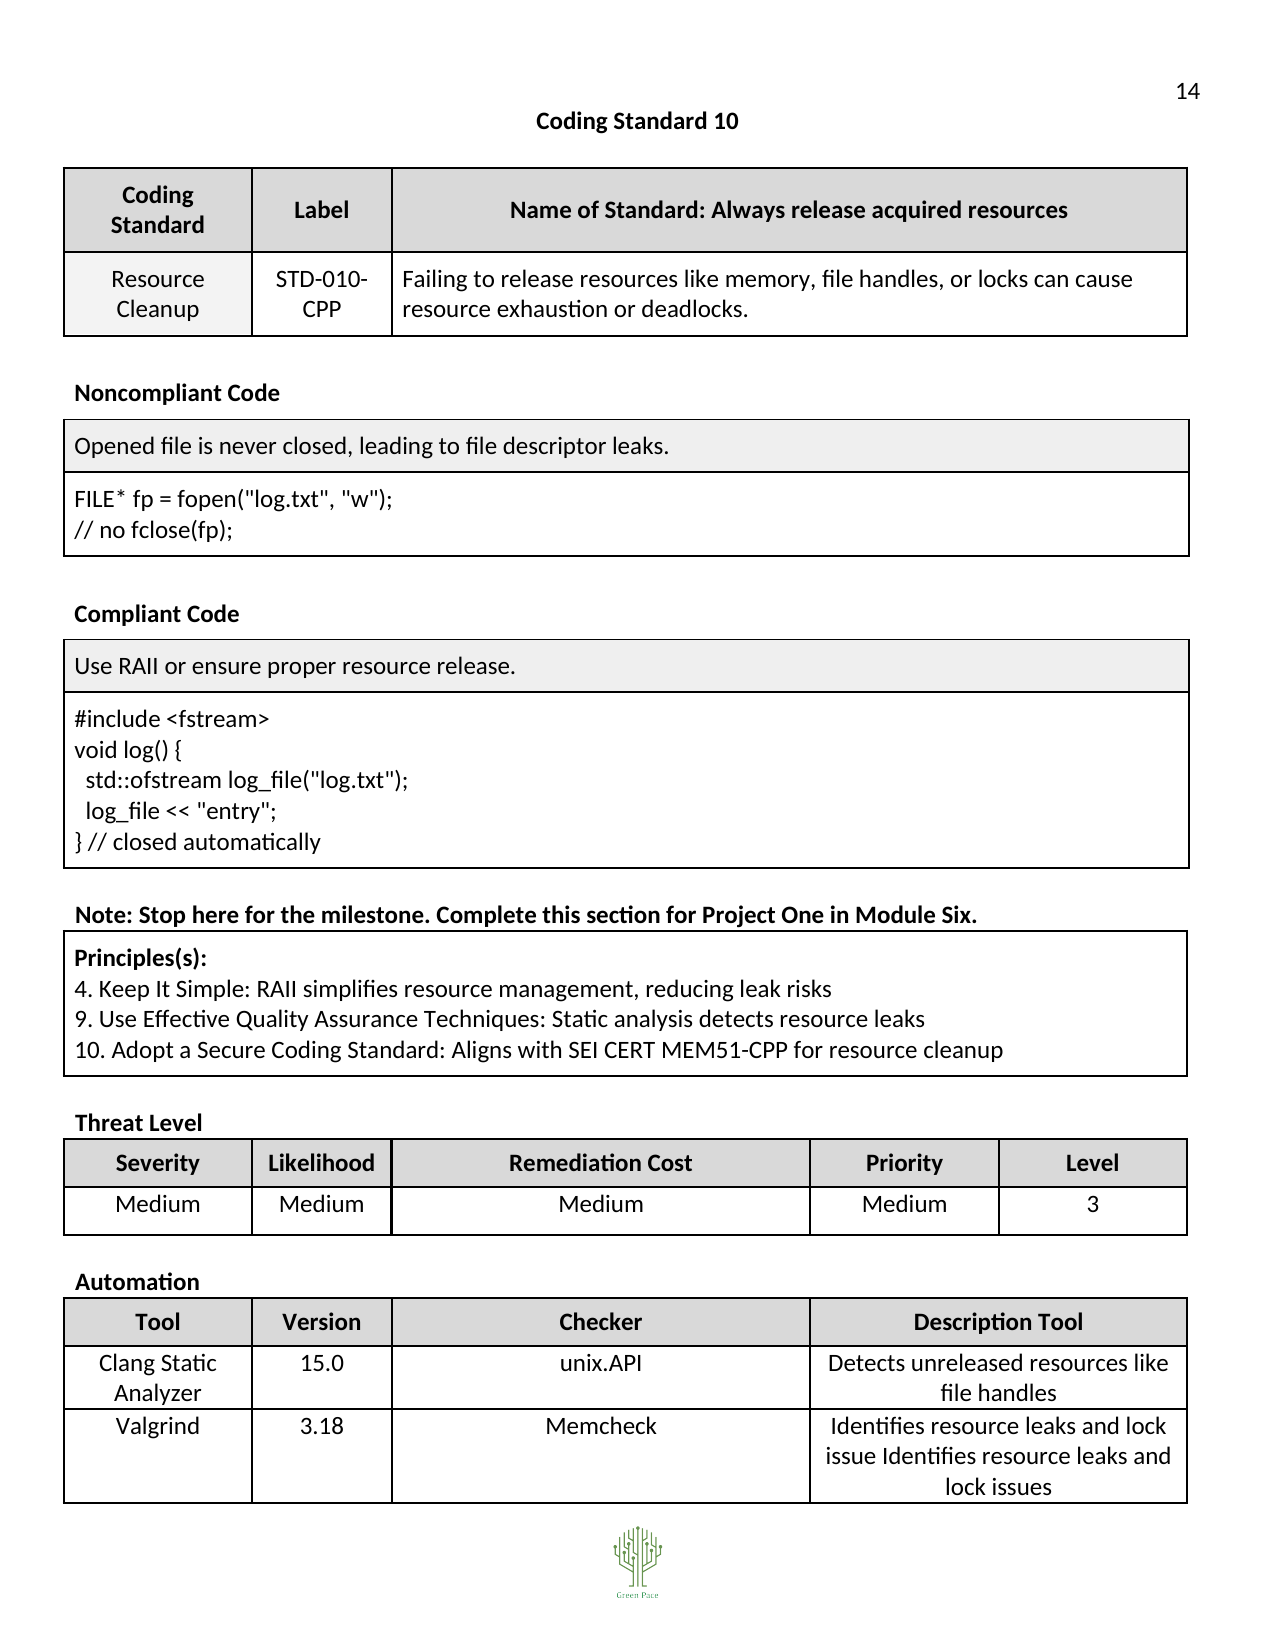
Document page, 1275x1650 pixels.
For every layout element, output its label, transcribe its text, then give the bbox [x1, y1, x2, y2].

text Automation [75, 1266, 1200, 1297]
table_cell #include <fstream> void log() { std::ofstream log_file("log.txt"); log_file << "entry"; } // closed automatically [65, 693, 1188, 867]
table_header Principles(s): 4. Keep It Simple: RAII simplifies resource management, reducing leak risks 9. Use Effective Quality Assurance Techniques: Static analysis detects resource leaks 10. Adopt a Secure Coding Standard: Aligns with SEI CERT MEM51-CPP for resource cleanup [65, 932, 1186, 1075]
table_header Remediation Cost [393, 1140, 809, 1186]
table_cell Opened file is never closed, leading to file descriptor leaks. [65, 420, 1188, 471]
table_header Priority [811, 1140, 998, 1186]
table_cell 3 [1000, 1188, 1186, 1234]
table_header Likelihood [253, 1140, 390, 1186]
table_cell Resource Cleanup [65, 253, 251, 334]
table_cell Identifies resource leaks and lock issue Identifies resource leaks and lock issues [811, 1410, 1186, 1502]
table_cell Detects unreleased resources like file handles [811, 1347, 1186, 1408]
table_header Checker [393, 1299, 809, 1345]
picture [605, 1521, 670, 1606]
table_cell Medium [253, 1188, 390, 1234]
subtitle Coding Standard 10 [75, 106, 1200, 136]
table_header Version [253, 1299, 391, 1345]
text Note: Stop here for the milestone. Complete this section for Project One in Module Six. [75, 899, 1200, 930]
table_cell 15.0 [253, 1347, 391, 1408]
table_cell Failing to release resources like memory, file handles, or locks can cause resource exhaustion or deadlocks. [393, 253, 1186, 334]
table_cell Valgrind [65, 1410, 251, 1502]
table_header Tool [65, 1299, 251, 1345]
table_header Level [1000, 1140, 1186, 1186]
table_cell Clang Static Analyzer [65, 1347, 251, 1408]
table_header Coding Standard [65, 169, 251, 251]
table_cell Memcheck [393, 1410, 809, 1502]
table_cell Medium [811, 1188, 998, 1234]
table_cell Medium [393, 1188, 809, 1234]
table_cell Medium [65, 1188, 251, 1234]
table_cell Use RAII or ensure proper resource release. [65, 640, 1188, 691]
table_header Severity [65, 1140, 251, 1186]
table_header Description Tool [811, 1299, 1186, 1345]
table_header Noncompliant Code [64, 367, 1189, 418]
table_header Name of Standard: Always release acquired resources [393, 169, 1186, 251]
table_header Compliant Code [64, 588, 1189, 639]
table_cell STD-010-CPP [253, 253, 391, 334]
text Threat Level [75, 1107, 1200, 1138]
table_cell unix.API [393, 1347, 809, 1408]
table_header Label [253, 169, 391, 251]
table_cell FILE* fp = fopen("log.txt", "w"); // no fclose(fp); [65, 473, 1188, 555]
table_cell 3.18 [253, 1410, 391, 1502]
